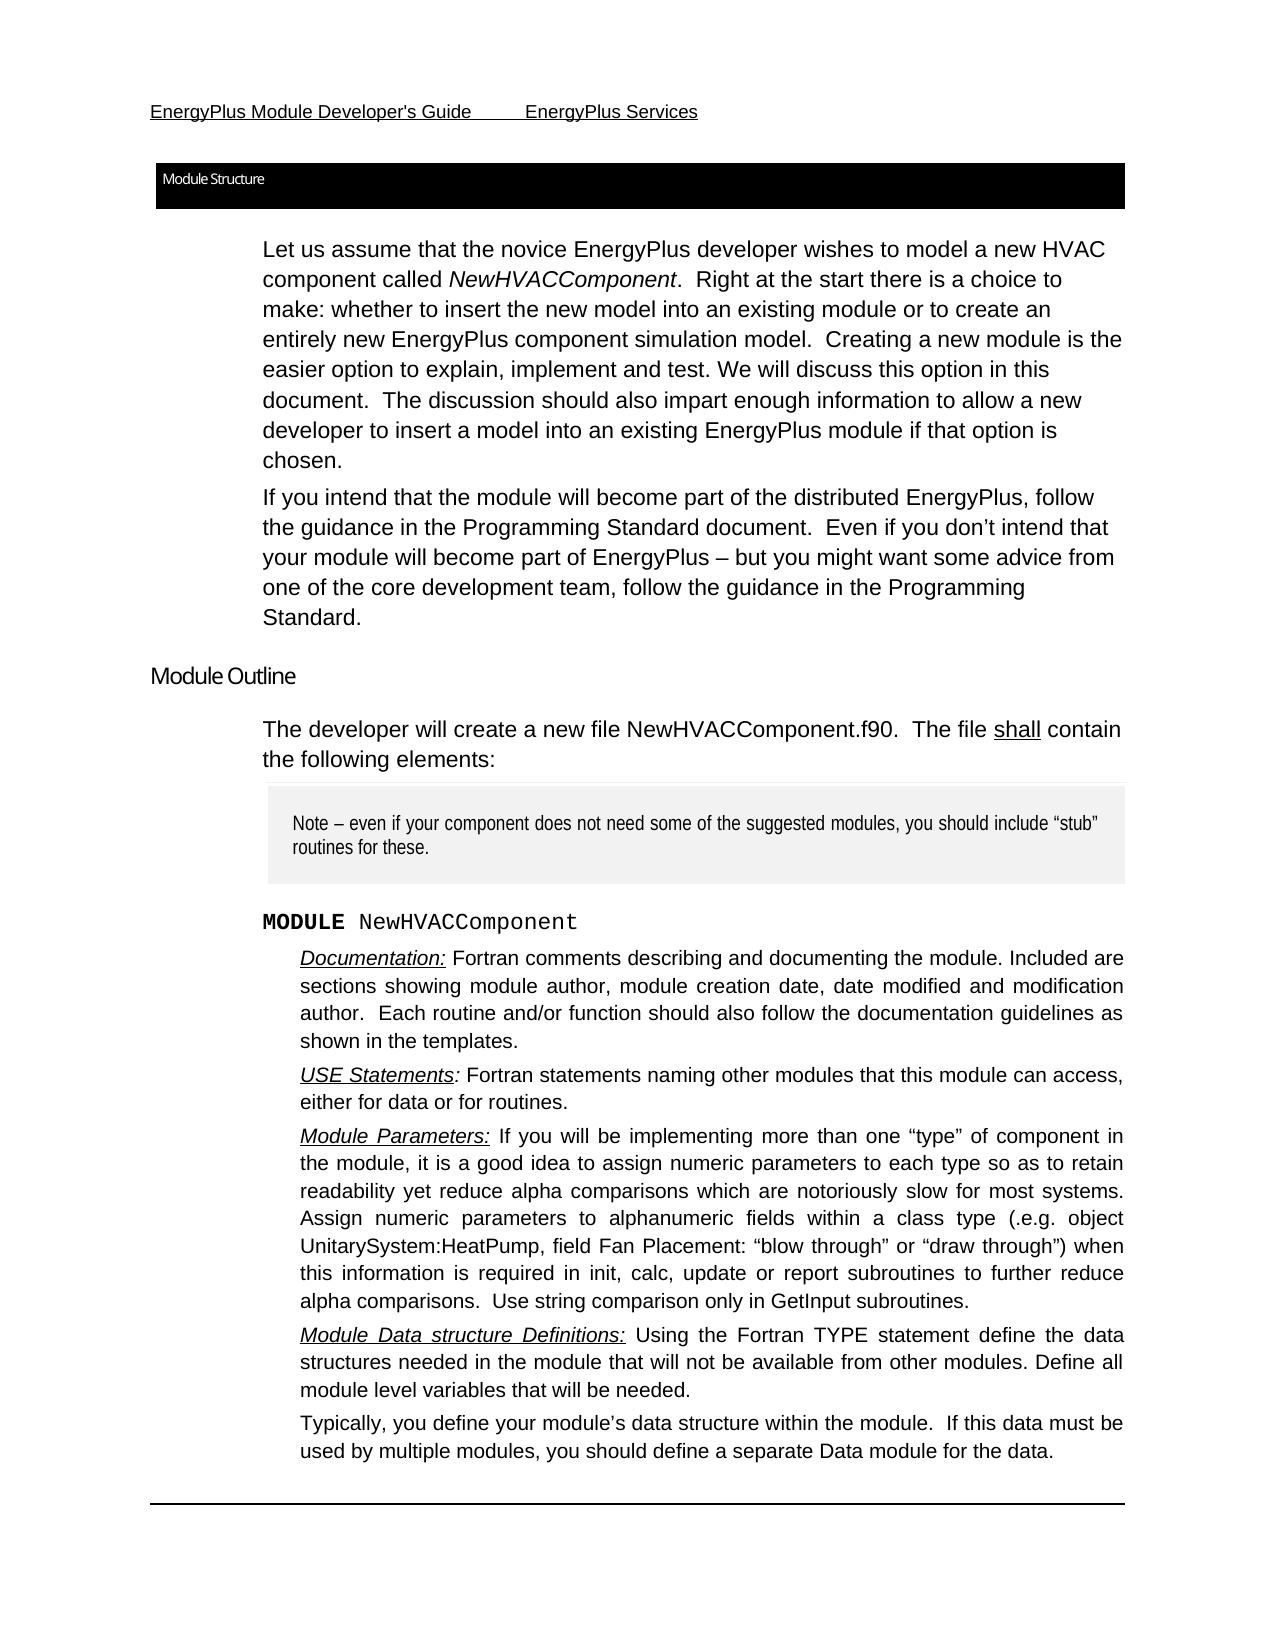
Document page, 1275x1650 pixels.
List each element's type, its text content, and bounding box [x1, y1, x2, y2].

text Module Data structure Definitions: Using the Fortran TYPE statement define the data structures needed in the module that will not be available from other modules. Define all module level variables that will be needed. [300, 1322, 1125, 1401]
text Let us assume that the novice EnergyPlus developer wishes to model a new HVAC component called NewHVACComponent. Right at the start there is a choice to make: whether to insert the new model into an existing module or to create an entirely new EnergyPlus component simulation model. Creating a new module is the easier option to explain, implement and test. We will discuss this option in this document. The discussion should also impart enough information to allow a new developer to insert a model into an existing EnergyPlus module if that option is chosen. [262, 236, 1125, 473]
text The developer will create a new file NewHVACComponent.f90. The file shall contain the following elements: [262, 716, 1125, 772]
text USE Statements: Fortran statements naming other modules that this module can access, either for data or for routines. [300, 1062, 1125, 1114]
subtitle Module Structure [156, 163, 1125, 209]
subtitle Module Outline [150, 659, 1125, 691]
text Note – even if your component does not need some of the suggested modules, you should include “stub” routines for these. [268, 786, 1125, 884]
text Module Parameters: If you will be implementing more than one “type” of component in the module, it is a good idea to assign numeric parameters to each type so as to retain readability yet reduce alpha comons which are notoriously slow for most systems. Assign numeric parameters to alphanumeric fields within a class type (.e.g. object UnitarySystem:HeatPump, field Fan Placement: “blow through” or “draw through”) when this information is required in init, calc, update or report subroutines to further reduce alpha comons. Use string comon only in GetInput subroutines. [300, 1124, 1125, 1313]
text MODULE NewHVACComponent [262, 910, 1125, 936]
text If you intend that the module will become part of the distributed EnergyPlus, follow the guidance in the Programming Standard document. Even if you don’t intend that your module will become part of EnergyPlus – but you might want some advice from one of the core development team, follow the guidance in the Programming Standard. [262, 483, 1125, 631]
text Documentation: Fortran comments describing and documenting the module. Included are sections showing module author, module creation date, date modified and modification author. Each routine and/or function should also follow the documentation guidelines as shown in the templates. [300, 946, 1125, 1053]
text Typically, you define your module’s data structure within the module. If this data must be used by multiple modules, you should define a separate Data module for the data. [300, 1411, 1125, 1463]
